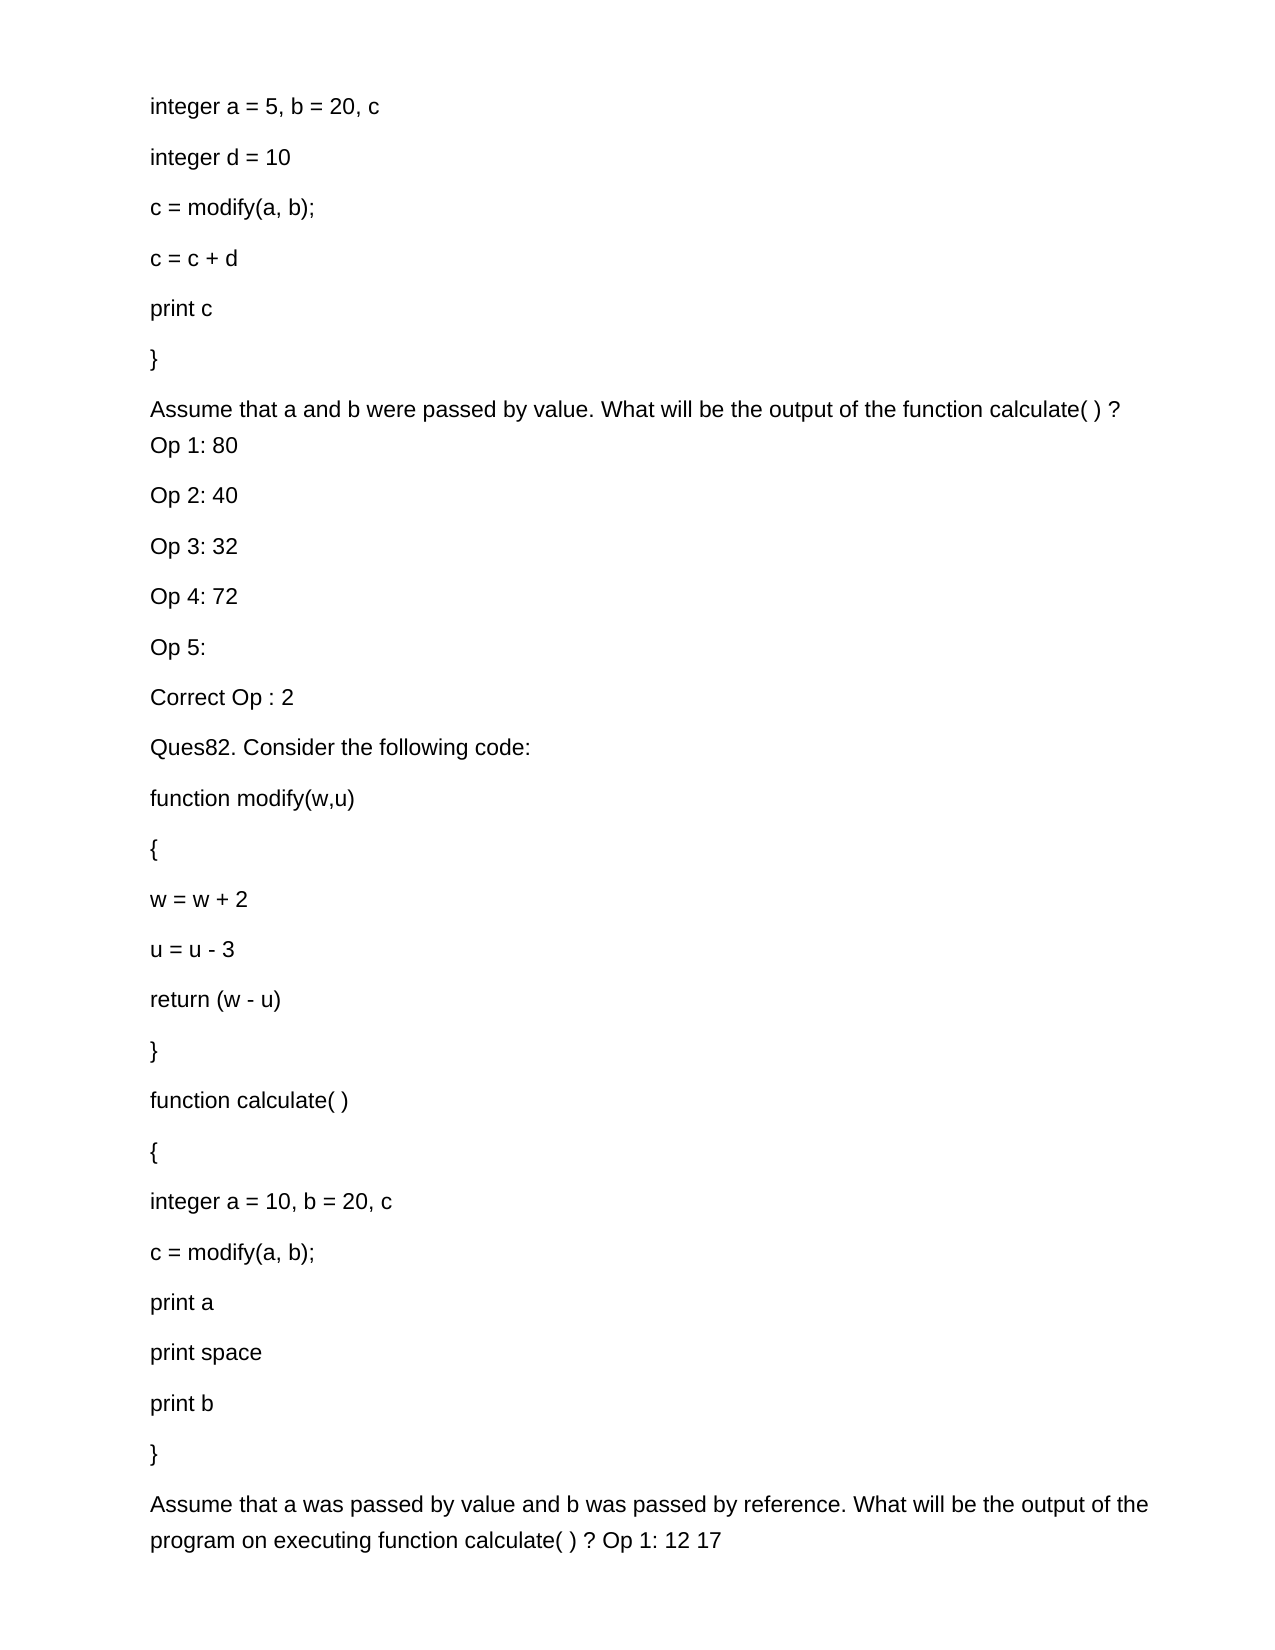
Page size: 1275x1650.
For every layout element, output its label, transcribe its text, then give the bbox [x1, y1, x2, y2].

text function calculate( ) [150, 1087, 1184, 1114]
text function modify(w,u) [150, 785, 1184, 811]
text Ques82. Consider the following code: [150, 734, 1184, 761]
text Op 2: 40 [150, 482, 1184, 509]
text { [150, 1138, 1184, 1164]
text print a [150, 1289, 1184, 1315]
text c = modify(a, b); [150, 1238, 1184, 1265]
text } [150, 345, 1184, 372]
text print space [150, 1339, 1184, 1366]
text c = c + d [150, 244, 1184, 271]
text return (w - u) [150, 986, 1184, 1013]
text u = u - 3 [150, 936, 1184, 962]
text Op 5: [150, 633, 1184, 660]
text integer a = 5, b = 20, c [150, 93, 1184, 120]
text print c [150, 295, 1184, 321]
text integer d = 10 [150, 144, 1184, 170]
text Op 4: 72 [150, 583, 1184, 609]
text { [150, 835, 1184, 862]
text Op 3: 32 [150, 533, 1184, 559]
text Op 1: 80 [150, 432, 1184, 458]
text } [150, 1037, 1184, 1063]
text } [150, 1440, 1184, 1467]
text Assume that a was passed by value and b was passed by reference. What will be the output of the program on executing function calculate( ) ? Op 1: 12 17 [150, 1491, 1184, 1553]
text w = w + 2 [150, 886, 1184, 912]
text c = modify(a, b); [150, 194, 1184, 221]
text integer a = 10, b = 20, c [150, 1188, 1184, 1214]
text Assume that a and b were passed by value. What will be the output of the function calculate( ) ? [150, 396, 1184, 422]
text print b [150, 1390, 1184, 1416]
text Correct Op : 2 [150, 684, 1184, 710]
